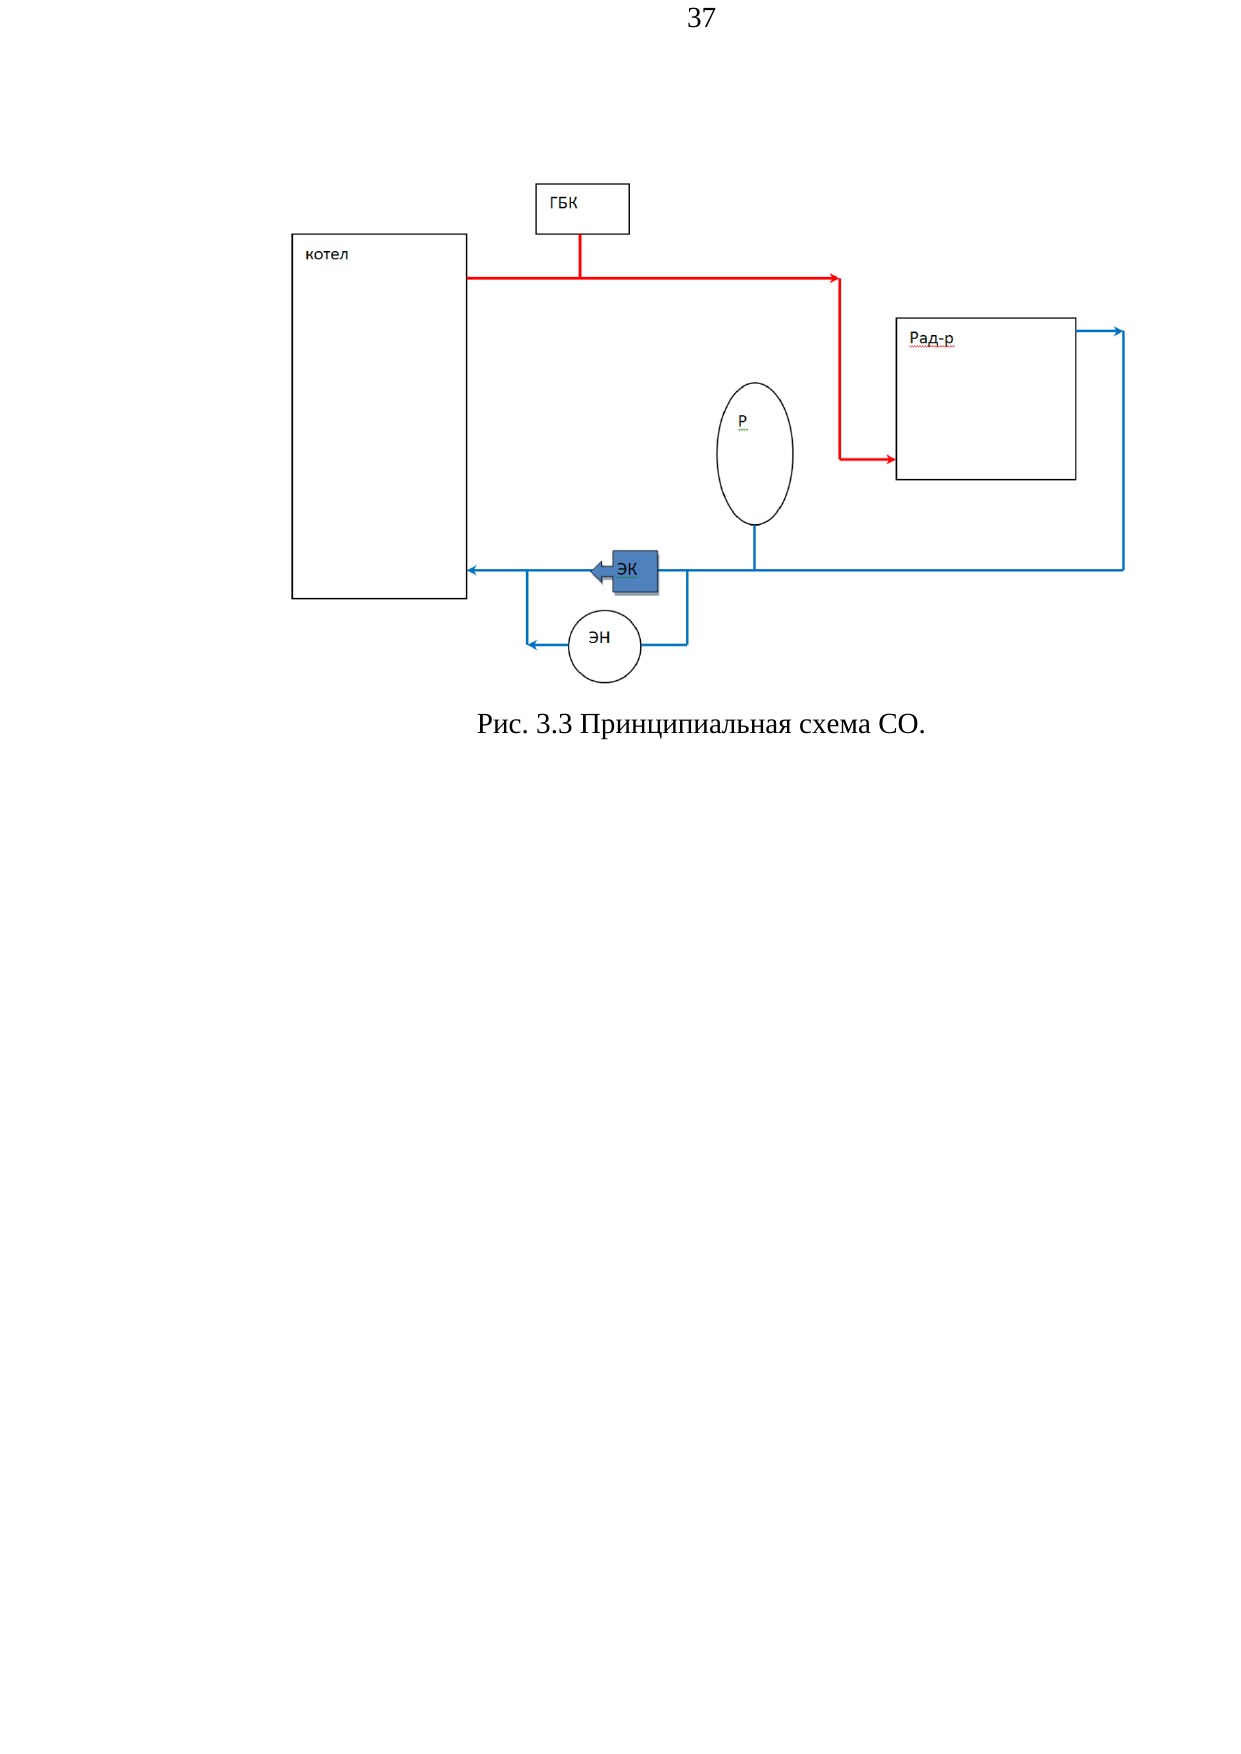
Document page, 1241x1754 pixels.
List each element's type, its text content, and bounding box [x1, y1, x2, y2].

text Рис. 3.3 Принципиальная схема СО. [177, 706, 1152, 740]
picture [177, 168, 1139, 690]
